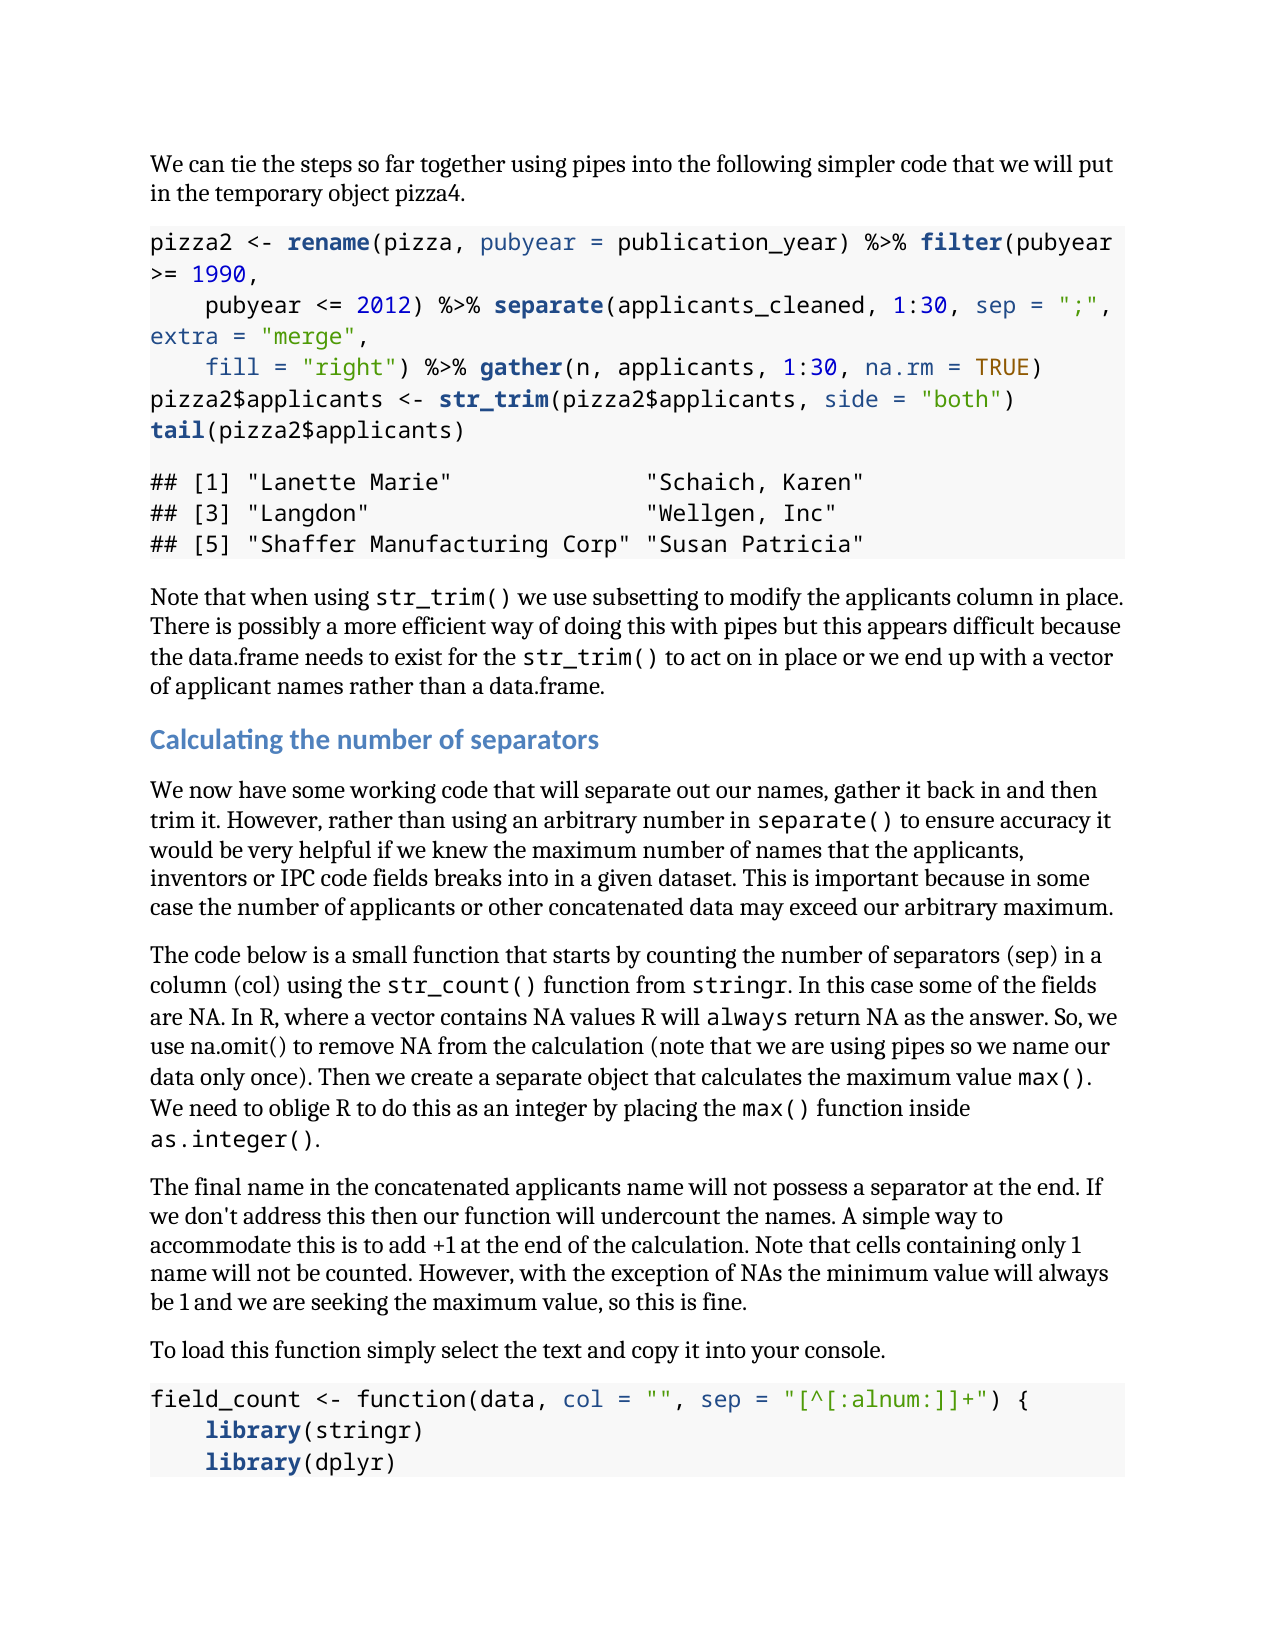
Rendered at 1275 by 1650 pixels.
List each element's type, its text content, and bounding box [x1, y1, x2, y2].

text ## [1] "Lanette Marie" "Schaich, Karen" ## [3] "Langdon" "Wellgen, Inc" ## [5] "Shaffer Manufacturing Corp" "Susan Patricia" [150, 466, 1125, 559]
text Note that when using str_trim() we use subsetting to modify the applicants column in place. There is possibly a more efficient way of doing this with pipes but this appears difficult because the data.frame needs to exist for the str_trim() to act on in place or we end up with a vector of applicant names rather than a data.frame. [150, 580, 1125, 700]
text The final name in the concatenated applicants name will not possess a separator at the end. If we don't address this then our function will undercount the names. A simple way to accommodate this is to add +1 at the end of the calculation. Note that cells containing only 1 name will not be counted. However, with the exception of NAs the minimum value will always be 1 and we are seeking the maximum value, so this is fine. [150, 1173, 1125, 1317]
text To load this function simply select the text and copy it into your console. [150, 1336, 1125, 1364]
text We can tie the steps so far together using pipes into the following simpler code that we will put in the temporary object pizza4. [150, 150, 1125, 207]
subtitle Calculating the number of separators [150, 721, 1125, 757]
text We now have some working code that will separate out our names, gather it back in and then trim it. However, rather than using an arbitrary number in separate() to ensure accuracy it would be very helpful if we knew the maximum number of names that the applicants, inventors or IPC code fields breaks into in a given dataset. This is important because in some case the number of applicants or other concatenated data may exceed our arbitrary maximum. [150, 776, 1125, 922]
text The code below is a small function that starts by counting the number of separators (sep) in a column (col) using the str_count() function from stringr. In this case some of the fields are NA. In R, where a vector contains NA values R will always return NA as the answer. So, we use na.omit() to remove NA from the calculation (note that we are using pipes so we name our data only once). Then we create a separate object that calculates the maximum value max(). We need to oblige R to do this as an integer by placing the max() function inside as.integer(). [150, 941, 1125, 1154]
text pizza2 <- rename(pizza, pubyear = publication_year) %>% filter(pubyear >= 1990, pubyear <= 2012) %>% separate(applicants_cleaned, 1:30, sep = ";", extra = "merge", fill = "right") %>% gather(n, applicants, 1:30, na.rm = TRUE) pizza2$applicants <- str_trim(pizza2$applicants, side = "both") tail(pizza2$applicants) [150, 226, 1125, 445]
